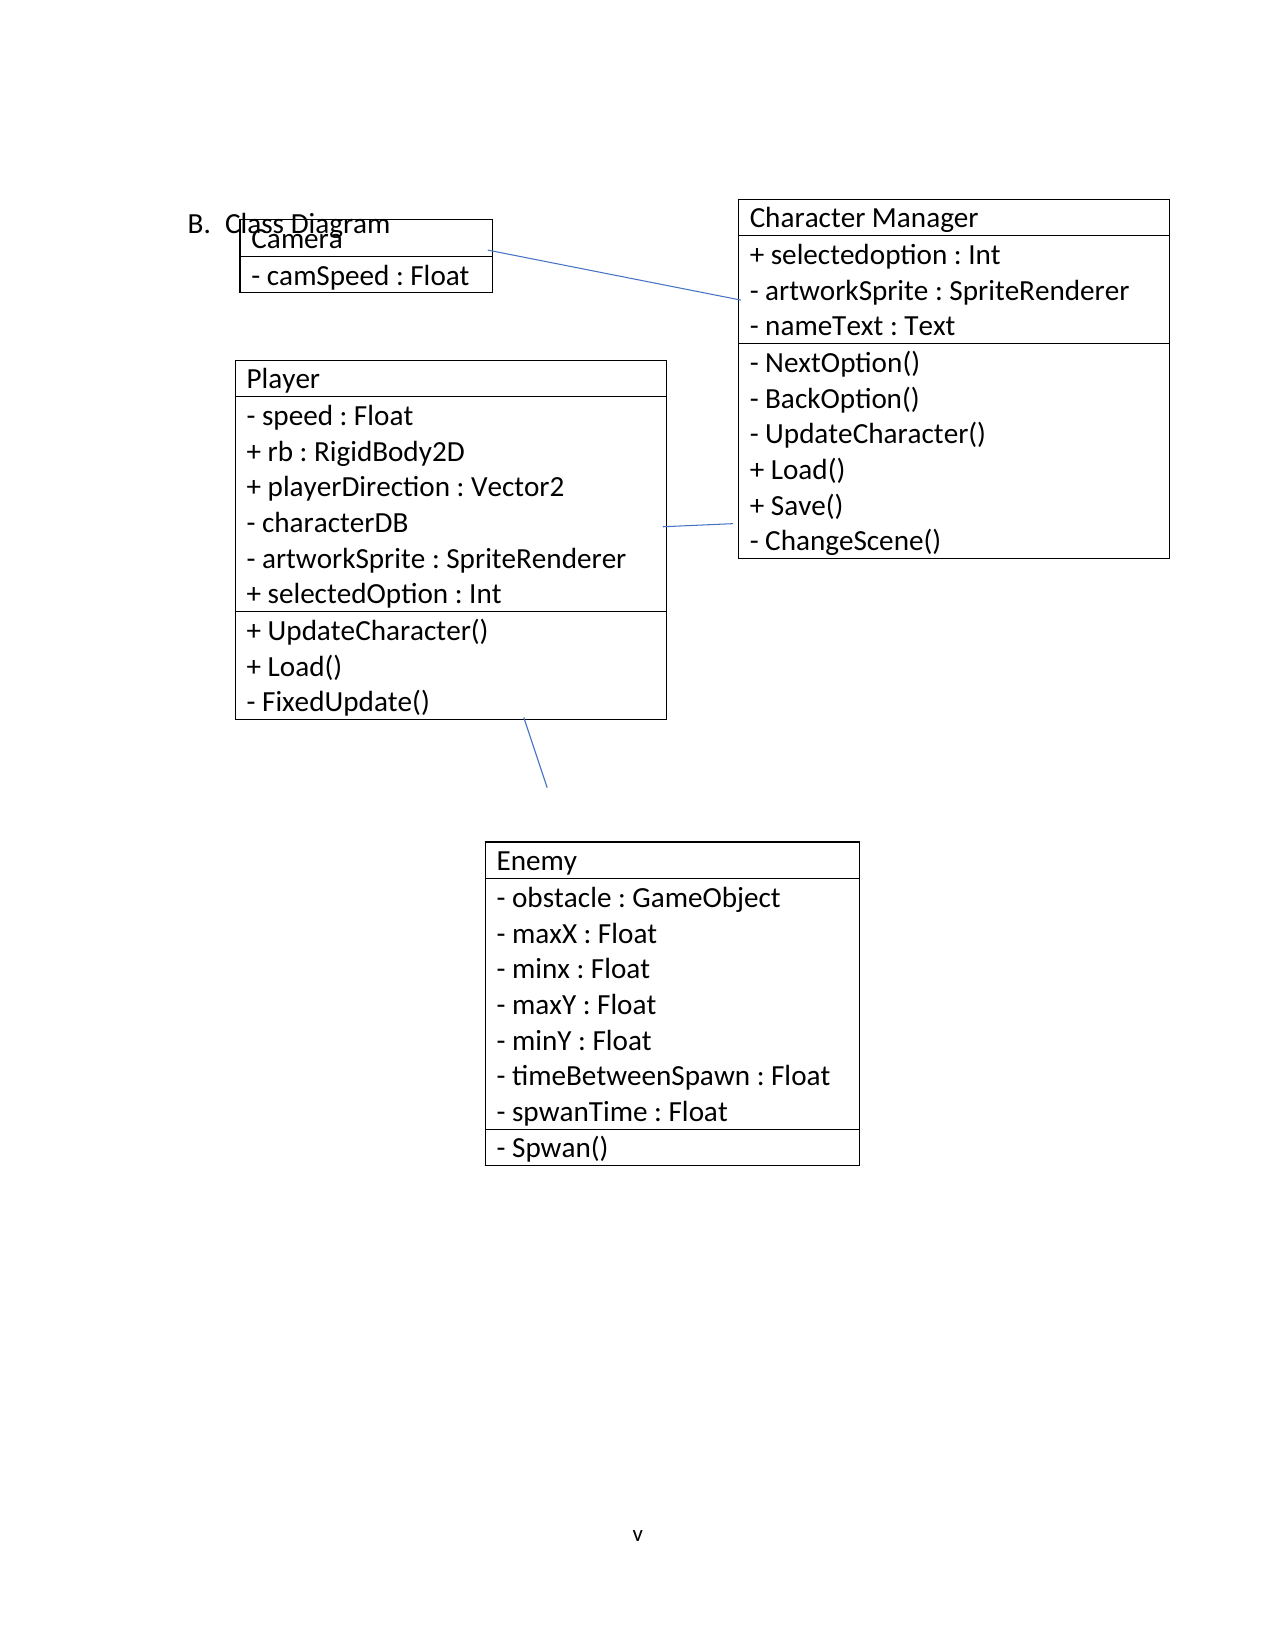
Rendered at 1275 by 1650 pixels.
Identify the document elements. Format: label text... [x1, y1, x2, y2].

table_cell - speed : Float + rb : RigidBody2D + playerDirection : Vector2 - characterDB - artworkSprite : SpriteRenderer + selectedOption : Int [236, 397, 666, 611]
table_header Enemy [486, 843, 859, 878]
table_header Player [236, 361, 666, 396]
table_cell - NextOption() - BackOption() - UpdateCharacter() + Load() + Save() - ChangeScene() [739, 344, 1169, 558]
table_cell - camSpeed : Float [241, 257, 492, 292]
table_cell - obstacle : GameObject - maxX : Float - minx : Float - maxY : Float - minY : Float - timeBetweenSpawn : Float - spwanTime : Float [486, 879, 859, 1128]
table_cell - Spwan() [486, 1130, 859, 1165]
table_header Character Manager [739, 200, 1169, 235]
table_cell + selectedoption : Int - artworkSprite : SpriteRenderer - nameText : Text [739, 236, 1169, 343]
list Class Diagram [187, 205, 738, 241]
table_cell + UpdateCharacter() + Load() - FixedUpdate() [236, 612, 666, 719]
table_header Camera [241, 220, 492, 256]
